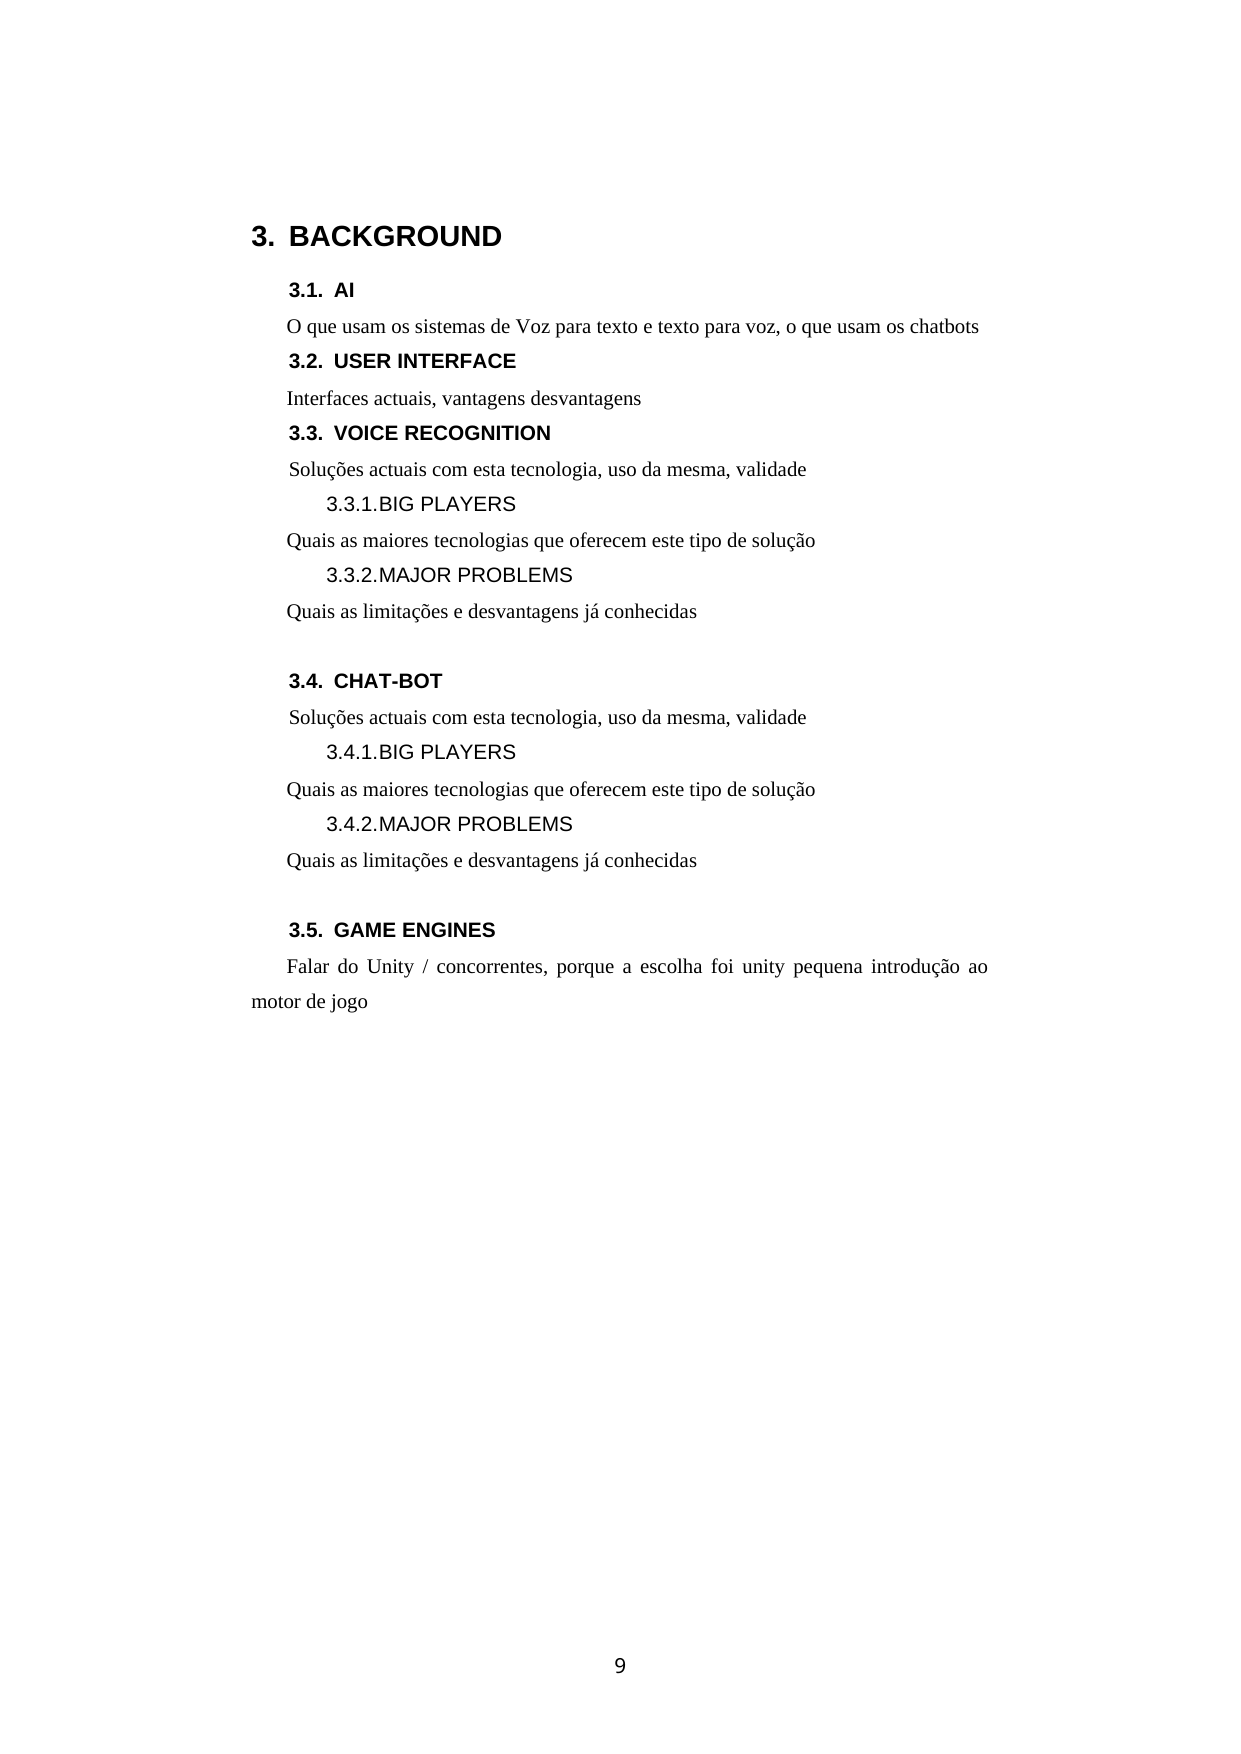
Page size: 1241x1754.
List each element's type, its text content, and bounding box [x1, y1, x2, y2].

subtitle Chat-bot [288, 669, 989, 693]
subtitle Voice recognition [288, 420, 989, 444]
text O que usam os sistemas de Voz para texto e texto para voz, o que usam os chatbots [251, 314, 989, 338]
text Falar do Unity / concorrentes, porque a escolha foi unity pequena introdução ao motor de jogo [251, 954, 989, 1013]
subtitle Game engines [288, 917, 989, 941]
subtitle Major problems [326, 563, 989, 587]
text Interfaces actuais, vantagens desvantagens [251, 386, 989, 409]
text Quais as limitações e desvantagens já conhecidas [251, 848, 989, 872]
text Soluções actuais com esta tecnologia, uso da mesma, validade [288, 457, 989, 481]
text Soluções actuais com esta tecnologia, uso da mesma, validade [288, 705, 989, 729]
subtitle Big players [326, 492, 989, 516]
subtitle User Interface [288, 349, 989, 373]
subtitle Big players [326, 740, 989, 764]
text Quais as maiores tecnologias que oferecem este tipo de solução [251, 777, 989, 801]
text Quais as maiores tecnologias que oferecem este tipo de solução [251, 528, 989, 552]
subtitle Major problems [326, 811, 989, 835]
text Quais as limitações e desvantagens já conhecidas [251, 599, 989, 623]
subtitle AI [288, 278, 989, 302]
subtitle background [251, 219, 989, 253]
